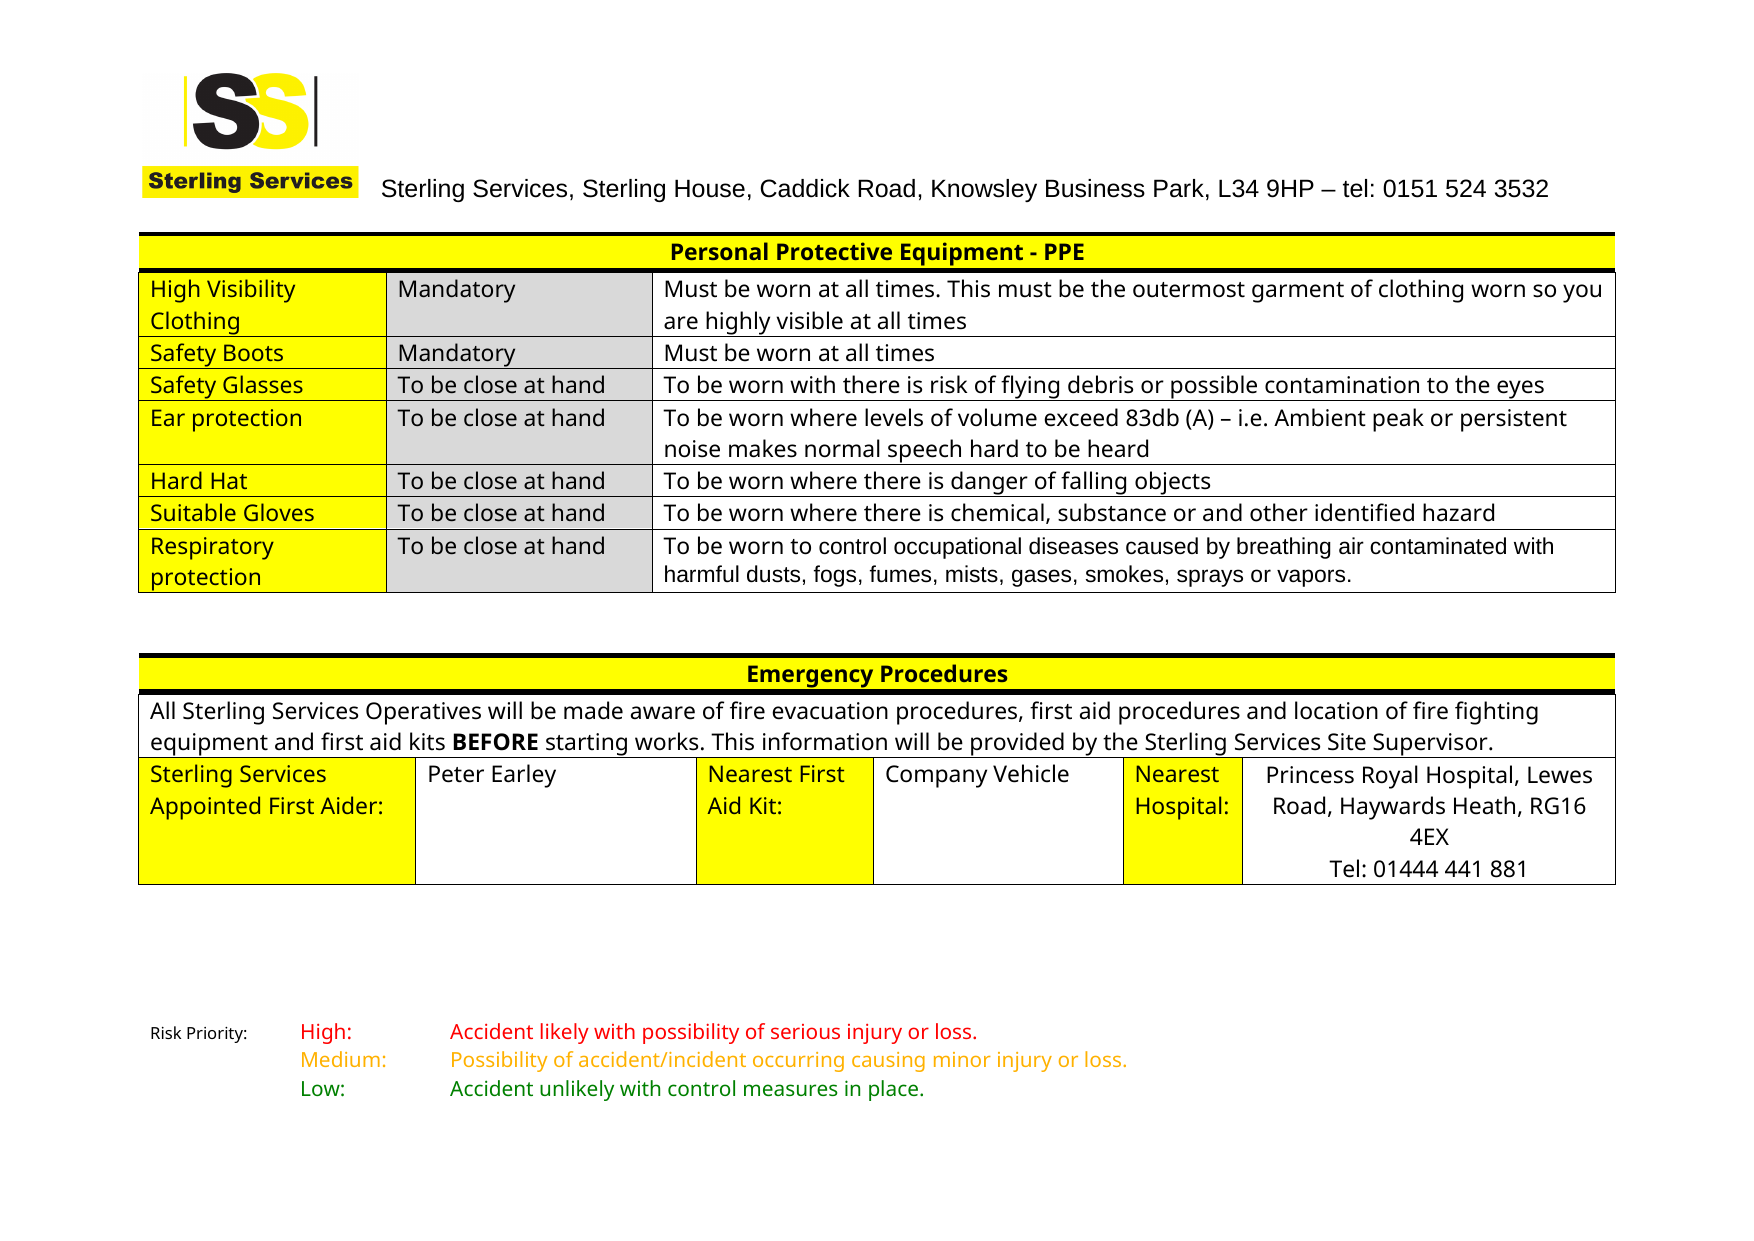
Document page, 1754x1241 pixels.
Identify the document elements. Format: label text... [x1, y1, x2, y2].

table_cell Nearest First Aid Kit: [697, 758, 873, 884]
table_cell Safety Glasses [139, 369, 386, 400]
table_header Mandatory [387, 273, 652, 336]
table_header High Visibility Clothing [139, 273, 386, 336]
table_header Must be worn at all times. This must be the outermost garment of clothing worn so you are highly visible at all times [653, 273, 1615, 336]
table_cell Ear protection [139, 401, 386, 464]
table_cell Must be worn at all times [653, 337, 1615, 368]
table_cell Hard Hat [139, 465, 386, 496]
table_cell To be worn where there is chemical, substance or and other identified hazard [653, 497, 1615, 528]
table_cell To be close at hand [387, 401, 652, 464]
table_cell Princess Royal Hospital, Lewes Road, Haywards Heath, RG16 4EX Tel: 01444 441 881 [1243, 758, 1615, 884]
table_cell To be worn where levels of volume exceed 83db (A) – i.e. Ambient peak or persistent noise makes normal speech hard to be heard [653, 401, 1615, 464]
table_header Personal Protective Equipment - PPE [139, 236, 1615, 268]
table_cell Safety Boots [139, 337, 386, 368]
picture [142, 73, 359, 198]
table_cell To be close at hand [387, 369, 652, 400]
table_cell Peter Earley [416, 758, 696, 884]
table_cell Company Vehicle [874, 758, 1123, 884]
table_cell Respiratory protection [139, 530, 386, 592]
table_cell To be worn with there is risk of flying debris or possible contamination to the eyes [653, 369, 1615, 400]
table_cell Mandatory [387, 337, 652, 368]
table_cell Sterling Services Appointed First Aider: [139, 758, 415, 884]
table_cell To be worn to control occupational diseases caused by breathing air contaminated with harmful dusts, fogs, fumes, mists, gases, smokes, sprays or vapors. [653, 530, 1615, 592]
table_cell To be close at hand [387, 497, 652, 528]
table_cell To be close at hand [387, 465, 652, 496]
table_cell Nearest Hospital: [1124, 758, 1242, 884]
table_cell To be close at hand [387, 530, 652, 592]
table_cell Suitable Gloves [139, 497, 386, 528]
table_header Emergency Procedures [139, 658, 1615, 689]
table_header All Sterling Services Operatives will be made aware of fire evacuation procedures, first aid procedures and location of fire fighting equipment and first aid kits BEFORE starting works. This information will be provided by the Sterling Services Site Supervisor. [139, 695, 1615, 757]
table_cell To be worn where there is danger of falling objects [653, 465, 1615, 496]
